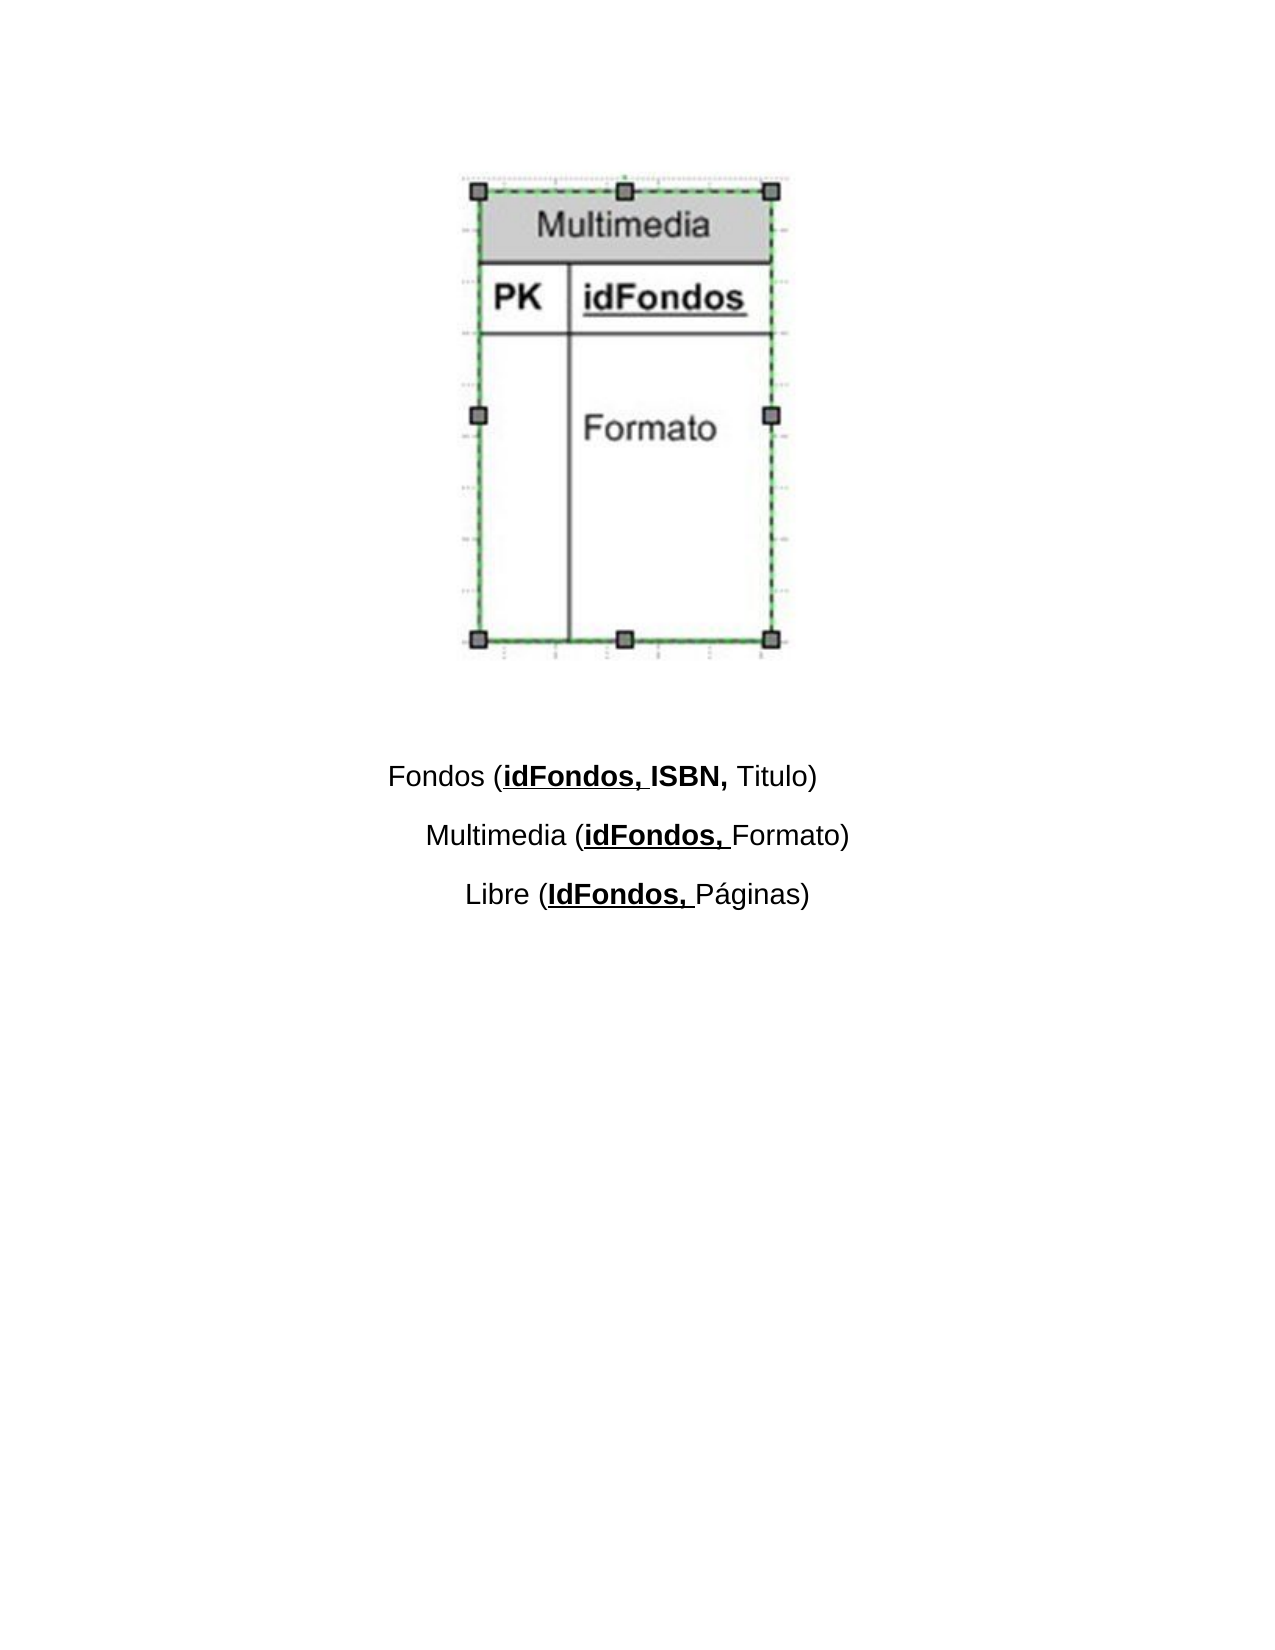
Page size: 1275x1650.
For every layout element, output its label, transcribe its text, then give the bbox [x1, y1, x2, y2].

picture [445, 147, 830, 675]
text Multimedia (idFondos, Formato) [177, 818, 1098, 851]
text Libre (IdFondos, Páginas) [177, 877, 1098, 911]
text Fondos (idFondos, ISBN, Titulo) [177, 758, 1098, 792]
